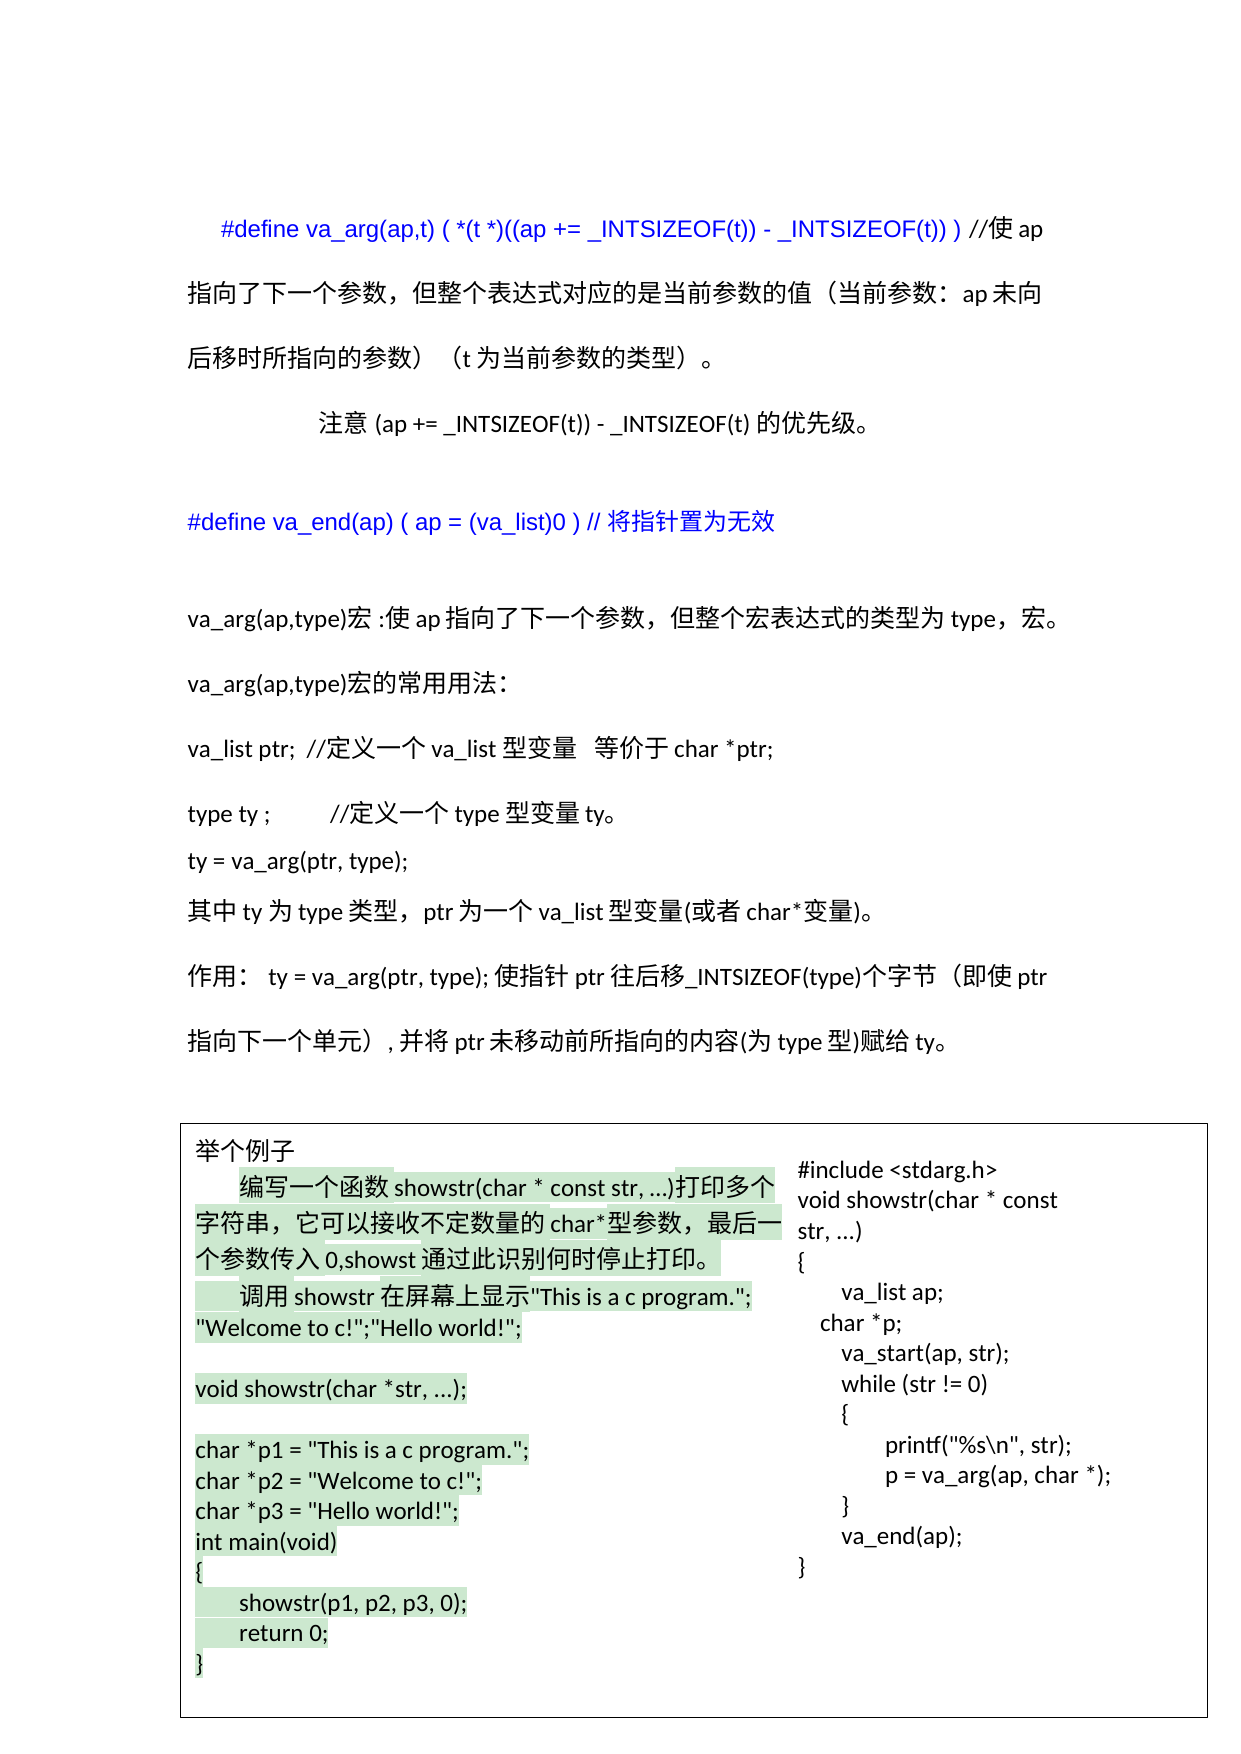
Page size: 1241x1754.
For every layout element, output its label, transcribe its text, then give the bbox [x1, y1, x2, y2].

text va_arg(ap,type)宏的常用用法： [187, 649, 1053, 714]
text va_list ptr; //定义一个va_list 型变量 等价于char *ptr; [187, 714, 1053, 779]
text 注意 (ap += _INTSIZEOF(t)) - _INTSIZEOF(t) 的优先级。 [187, 389, 1053, 454]
text ty = va_arg(ptr, type); [187, 844, 1053, 877]
text va_arg(ap,type)宏 :使 ap指向了下一个参数，但整个宏表达式的类型为type，宏。 [187, 584, 1053, 649]
text #define va_end(ap) ( ap = (va_list)0 ) // 将指针置为无效 [187, 454, 1053, 552]
text 作用： ty = va_arg(ptr, type); 使指针ptr往后移_INTSIZEOF(type)个字节（即使ptr指向下一个单元）, 并将ptr未移动前所指向的内容(为type型)赋给ty。 [187, 942, 1053, 1104]
text #define va_arg(ap,t) ( *(t *)((ap += _INTSIZEOF(t)) - _INTSIZEOF(t)) ) //使ap指向了下一个参数，但整个表达式对应的是当前参数的值（当前参数：ap未向后移时所指向的参数）（t为当前参数的类型）。 [187, 162, 1053, 389]
text 其中ty 为type类型，ptr为一个va_list型变量(或者char*变量)。 [187, 877, 1053, 942]
text type ty ; //定义一个type型变量ty。 [187, 779, 1053, 844]
